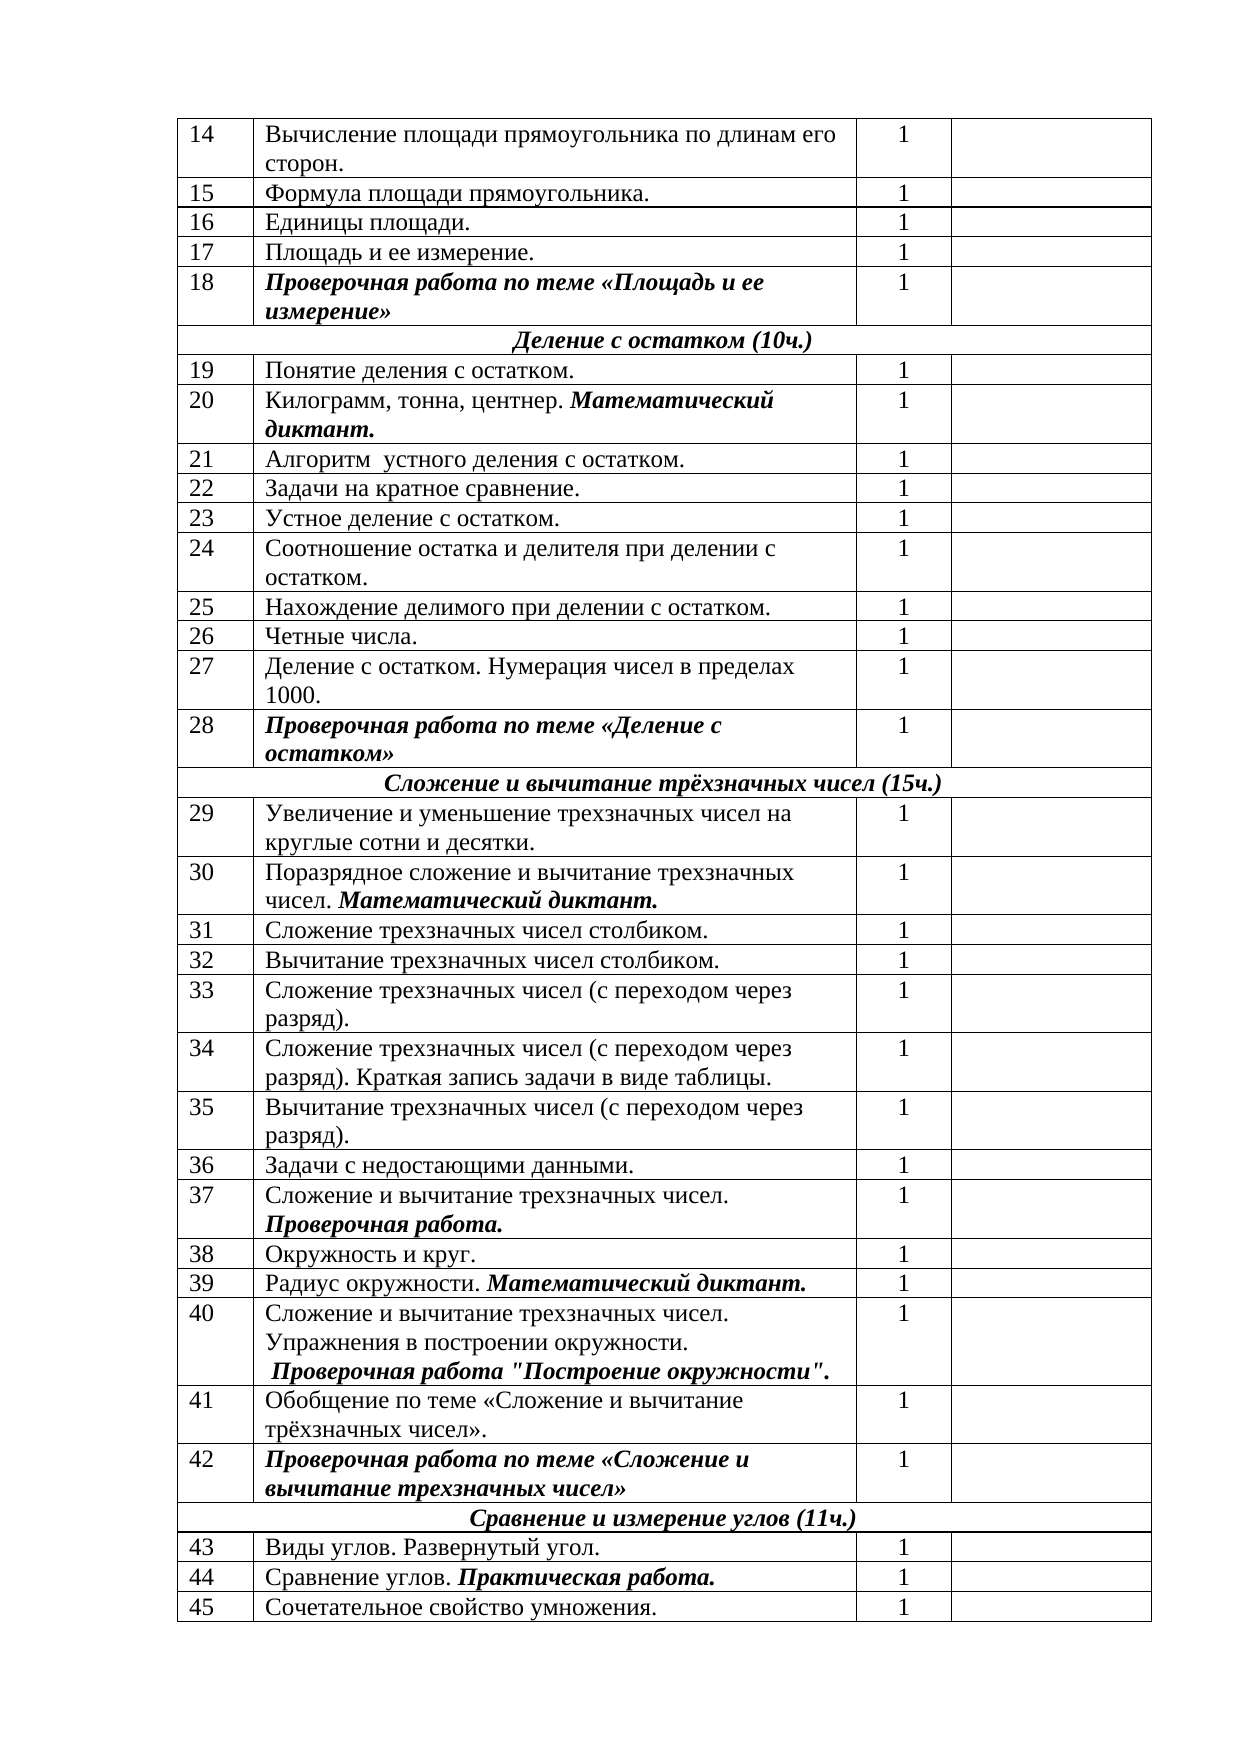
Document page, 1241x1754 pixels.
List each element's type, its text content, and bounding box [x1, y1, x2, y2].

table_cell 34 [178, 1033, 253, 1091]
table_cell 1 [857, 710, 951, 767]
table_cell 29 [178, 798, 253, 856]
table_cell Виды углов. Развернутый угол. [254, 1533, 856, 1561]
table_cell 1 [857, 1386, 951, 1443]
table_cell Поразрядное сложение и вычитание трехзначных чисел. Математический диктант. [254, 857, 856, 914]
table_cell 18 [178, 267, 253, 324]
table_cell [952, 267, 1151, 324]
table_cell Вычитание трехзначных чисел (с переходом через разряд). [254, 1092, 856, 1149]
table_cell [952, 444, 1151, 472]
table_cell 1 [857, 119, 951, 177]
table_cell [952, 533, 1151, 591]
table_cell Сложение и вычитание трехзначных чисел. Упражнения в построении окружности. Проверочная работа "Построение окружности". [254, 1298, 856, 1384]
table_cell Алгоритм устного деления с остатком. [254, 444, 856, 472]
table_cell Сравнение и измерение углов (11ч.) [178, 1503, 1151, 1531]
table_cell Сложение трехзначных чисел (с переходом через разряд). [254, 975, 856, 1032]
table_cell Сравнение углов. Практическая работа. [254, 1562, 856, 1591]
table_cell [952, 178, 1151, 206]
table_cell Радиус окружности. Математический диктант. [254, 1269, 856, 1297]
table_cell 1 [857, 651, 951, 709]
table_cell 1 [857, 503, 951, 532]
table_cell Нахождение делимого при делении с остатком. [254, 592, 856, 620]
table_cell Деление с остатком (10ч.) [178, 326, 1151, 354]
table_cell 14 [178, 119, 253, 177]
table_cell Килограмм, тонна, центнер. Математический диктант. [254, 385, 856, 443]
table_cell Обобщение по теме «Сложение и вычитание трёхзначных чисел». [254, 1386, 856, 1443]
table_cell Проверочная работа по теме «Площадь и ее измерение» [254, 267, 856, 324]
table_cell Площадь и ее измерение. [254, 237, 856, 266]
table_cell [952, 651, 1151, 709]
table_cell 28 [178, 710, 253, 767]
table_cell 19 [178, 355, 253, 384]
table_cell 1 [857, 1033, 951, 1091]
table_cell 1 [857, 1533, 951, 1561]
table_cell 1 [857, 444, 951, 472]
table_cell Проверочная работа по теме «Деление с остатком» [254, 710, 856, 767]
table_cell Сочетательное свойство умножения. [254, 1592, 856, 1621]
table_cell 23 [178, 503, 253, 532]
table_cell [952, 1180, 1151, 1238]
table_cell 16 [178, 208, 253, 236]
table_cell Соотношение остатка и делителя при делении с остатком. [254, 533, 856, 591]
table_cell 1 [857, 474, 951, 502]
table_cell 1 [857, 1269, 951, 1297]
table_cell 1 [857, 592, 951, 620]
table_cell 17 [178, 237, 253, 266]
table_cell [952, 798, 1151, 856]
table_cell 1 [857, 1150, 951, 1179]
table_cell 43 [178, 1533, 253, 1561]
table_cell 33 [178, 975, 253, 1032]
table_cell 1 [857, 1444, 951, 1502]
table_cell [952, 119, 1151, 177]
table_cell 1 [857, 975, 951, 1032]
table_cell [952, 1239, 1151, 1267]
table_cell 1 [857, 178, 951, 206]
table_cell 41 [178, 1386, 253, 1443]
table_cell Проверочная работа по теме «Сложение и вычитание трехзначных чисел» [254, 1444, 856, 1502]
table_cell 35 [178, 1092, 253, 1149]
table_cell [952, 1592, 1151, 1621]
table_cell [952, 1092, 1151, 1149]
table_cell 1 [857, 915, 951, 944]
table_cell 26 [178, 621, 253, 650]
table_cell 37 [178, 1180, 253, 1238]
table_cell [952, 857, 1151, 914]
table_cell Сложение трехзначных чисел столбиком. [254, 915, 856, 944]
table_cell [952, 915, 1151, 944]
table_cell [952, 208, 1151, 236]
table_cell [952, 621, 1151, 650]
table_cell [952, 237, 1151, 266]
table_cell 1 [857, 533, 951, 591]
table_cell 39 [178, 1269, 253, 1297]
table_cell 36 [178, 1150, 253, 1179]
table_cell Единицы площади. [254, 208, 856, 236]
table_cell 21 [178, 444, 253, 472]
table_cell 1 [857, 1592, 951, 1621]
table_cell 40 [178, 1298, 253, 1384]
table_cell 1 [857, 237, 951, 266]
table_cell [952, 1298, 1151, 1384]
table_cell 1 [857, 267, 951, 324]
table_cell 1 [857, 1180, 951, 1238]
table_cell 32 [178, 945, 253, 974]
table_cell Понятие деления с остатком. [254, 355, 856, 384]
table_cell Четные числа. [254, 621, 856, 650]
table_cell Задачи на кратное сравнение. [254, 474, 856, 502]
table_cell 24 [178, 533, 253, 591]
table_cell [952, 1444, 1151, 1502]
table_cell 1 [857, 208, 951, 236]
table_cell [952, 1386, 1151, 1443]
table_cell 15 [178, 178, 253, 206]
table_cell 31 [178, 915, 253, 944]
table_cell 1 [857, 1298, 951, 1384]
table_cell 1 [857, 1092, 951, 1149]
table_cell 44 [178, 1562, 253, 1591]
table_cell 20 [178, 385, 253, 443]
table_cell Устное деление с остатком. [254, 503, 856, 532]
table_cell [952, 474, 1151, 502]
table_cell [952, 503, 1151, 532]
table_cell Сложение трехзначных чисел (с переходом через разряд). Краткая запись задачи в виде таблицы. [254, 1033, 856, 1091]
table_cell 27 [178, 651, 253, 709]
table_cell [952, 592, 1151, 620]
table_cell 1 [857, 355, 951, 384]
table_cell Сложение и вычитание трёхзначных чисел (15ч.) [178, 768, 1151, 797]
table_cell Вычисление площади прямоугольника по длинам его сторон. [254, 119, 856, 177]
table_cell Вычитание трехзначных чисел столбиком. [254, 945, 856, 974]
table_cell 25 [178, 592, 253, 620]
table_cell [952, 1533, 1151, 1561]
table_cell [952, 1562, 1151, 1591]
table_cell 42 [178, 1444, 253, 1502]
table_cell [952, 945, 1151, 974]
table_cell 1 [857, 621, 951, 650]
table_cell [952, 385, 1151, 443]
table_cell [952, 355, 1151, 384]
table_cell [952, 710, 1151, 767]
table_cell [952, 1150, 1151, 1179]
table_cell [952, 1269, 1151, 1297]
table_cell Сложение и вычитание трехзначных чисел. Проверочная работа. [254, 1180, 856, 1238]
table_cell [952, 1033, 1151, 1091]
table_cell 1 [857, 798, 951, 856]
table_cell 1 [857, 1562, 951, 1591]
table_cell Формула площади прямоугольника. [254, 178, 856, 206]
table_cell 45 [178, 1592, 253, 1621]
table_cell [952, 975, 1151, 1032]
table_cell 30 [178, 857, 253, 914]
table_cell 1 [857, 385, 951, 443]
table_cell Увеличение и уменьшение трехзначных чисел на круглые сотни и десятки. [254, 798, 856, 856]
table_cell Деление с остатком. Нумерация чисел в пределах 1000. [254, 651, 856, 709]
table_cell 1 [857, 857, 951, 914]
table_cell 22 [178, 474, 253, 502]
table_cell 1 [857, 945, 951, 974]
table_cell 38 [178, 1239, 253, 1267]
table_cell Окружность и круг. [254, 1239, 856, 1267]
table_cell 1 [857, 1239, 951, 1267]
table_cell Задачи с недостающими данными. [254, 1150, 856, 1179]
